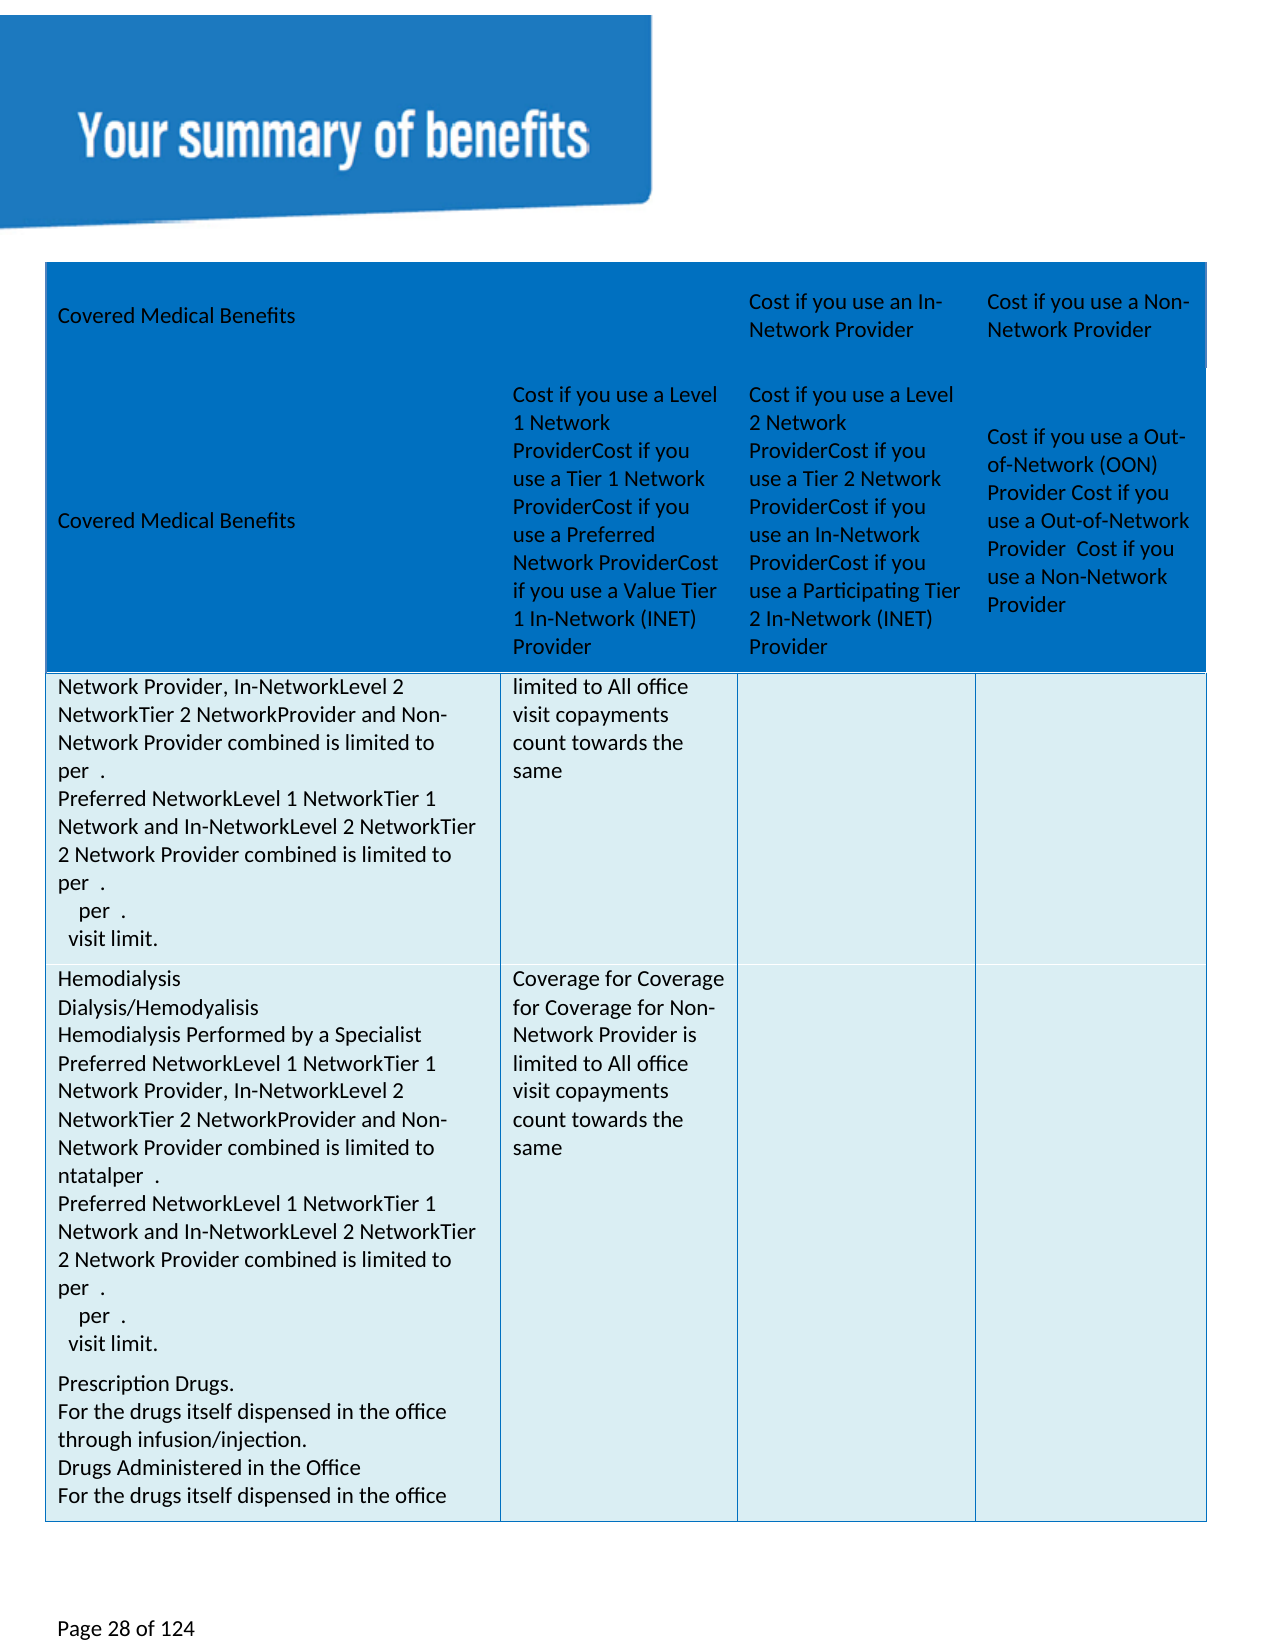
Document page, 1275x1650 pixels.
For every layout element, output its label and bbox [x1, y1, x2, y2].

picture [0, 15, 655, 235]
